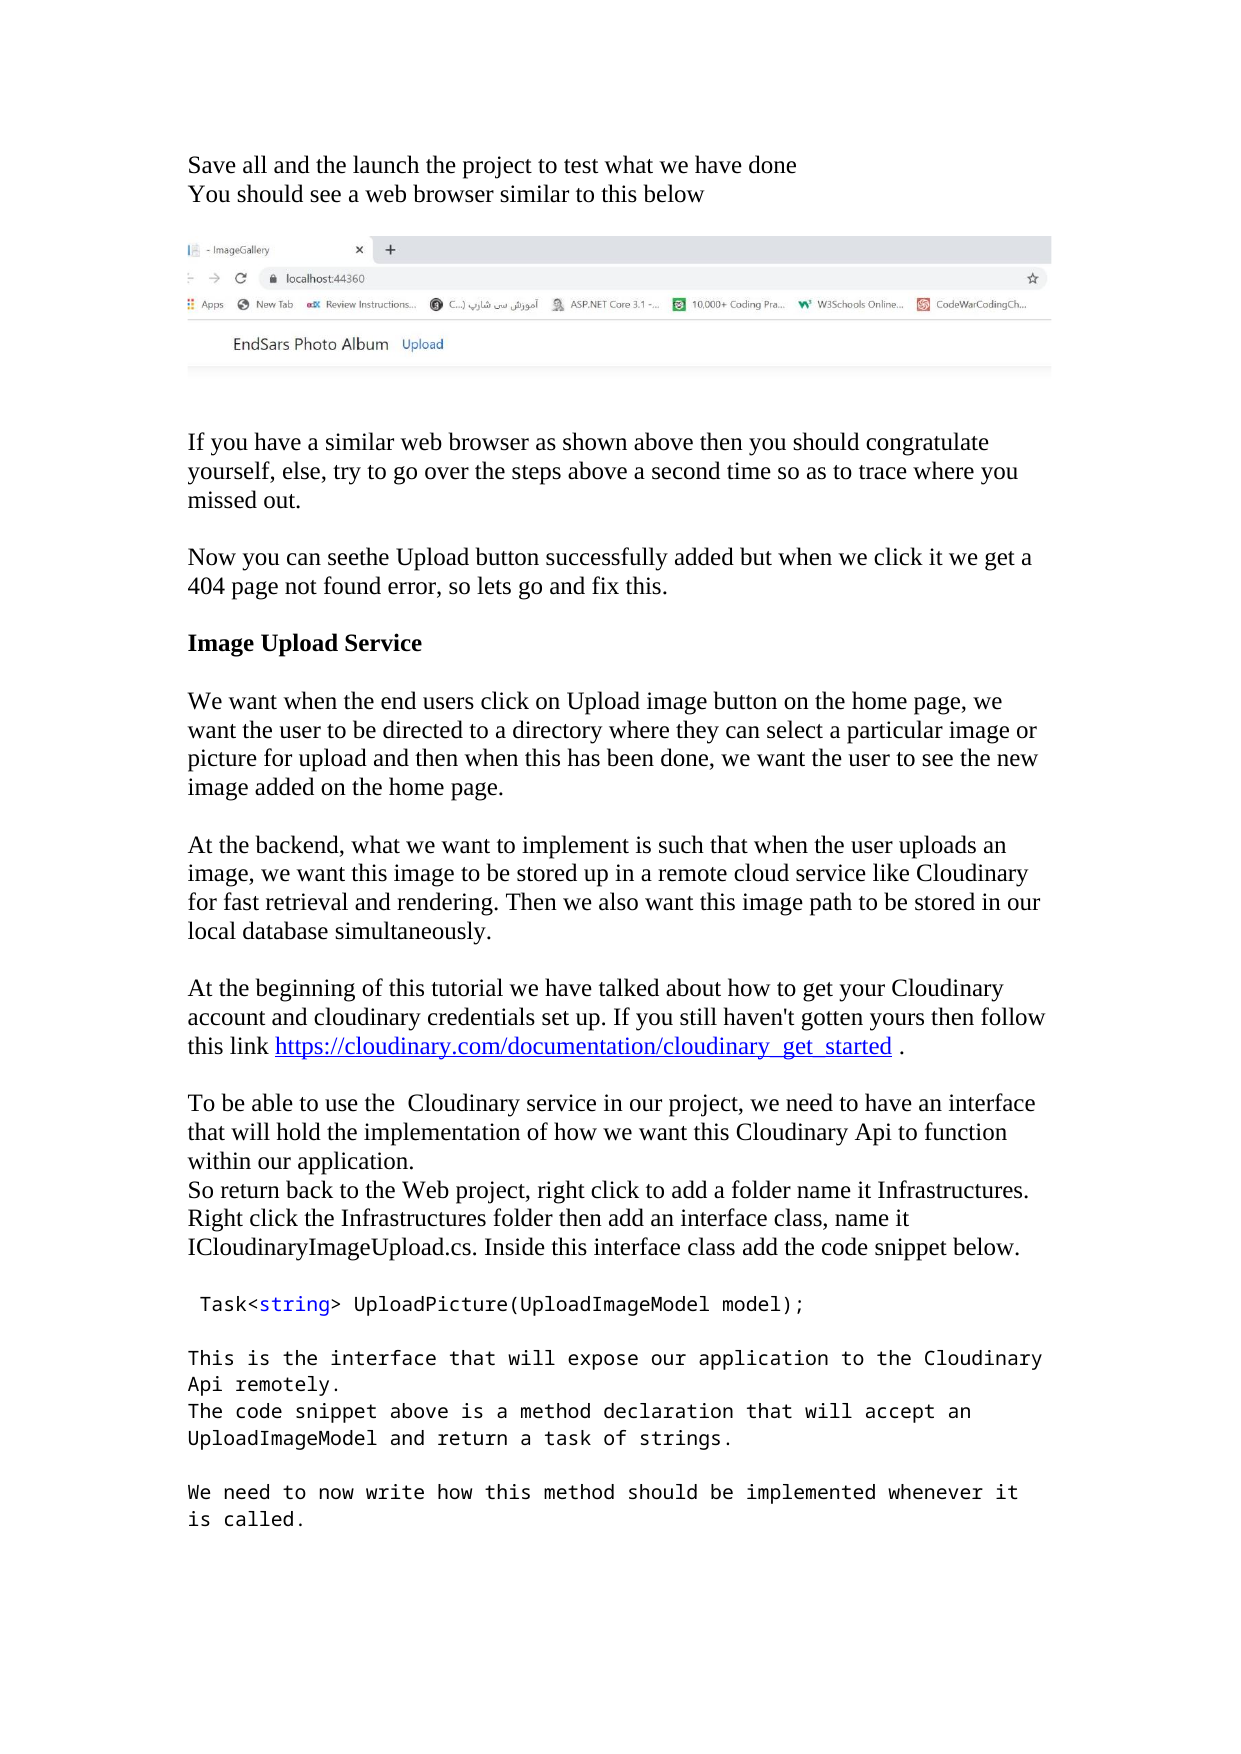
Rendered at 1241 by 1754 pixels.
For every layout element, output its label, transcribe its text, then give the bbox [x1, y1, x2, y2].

list Image Upload Service [187, 628, 1053, 657]
list The code snippet above is a method declaration that will accept an UploadImageModel and return a task of strings. [187, 1398, 1053, 1452]
list Task<string> UploadPicture(UploadImageModel model); [187, 1290, 1053, 1317]
picture [187, 236, 1052, 399]
list You should see a web browser similar to this below [187, 179, 1053, 207]
list We want when the end users click on Upload image button on the home page, we want the user to be directed to a directory where they can select a particular image or picture for upload and then when this has been done, we want the user to see the new image added on the home page. [187, 686, 1053, 801]
list At the backend, what we want to implement is such that when the user uploads an image, we want this image to be stored up in a remote cloud service like Cloudinary for fast retrieval and rendering. Then we also want this image path to be stored in our local database simultaneously. [187, 830, 1053, 945]
list At the beginning of this tutorial we have talked about how to get your Cloudinary account and cloudinary credentials set up. If you still haven't gotten yours then follow this link https://cloudinary.com/documentation/cloudinary_get_started . [187, 973, 1053, 1060]
list We need to now write how this method should be implemented whenever it is called. [187, 1479, 1053, 1533]
list To be able to use the Cloudinary service in our project, we need to have an interface that will hold the implementation of how we want this Cloudinary Api to function within our application. [187, 1088, 1053, 1175]
list If you have a similar web browser as shown above then you should congratulate yourself, else, try to go over the steps above a second time so as to trace where you missed out. [187, 427, 1053, 513]
list Right click the Infrastructures folder then add an interface class, name it ICloudinaryImageUpload.cs. Inside this interface class add the code snippet below. [187, 1203, 1053, 1261]
list So return back to the Web project, right click to add a folder name it Infrastructures. [187, 1175, 1053, 1203]
list This is the interface that will expose our application to the Cloudinary Api remotely. [187, 1344, 1053, 1398]
list Save all and the launch the project to test what we have done [187, 150, 1053, 179]
list Now you can seethe Upload button successfully added but when we click it we get a 404 page not found error, so lets go and fix this. [187, 542, 1053, 600]
